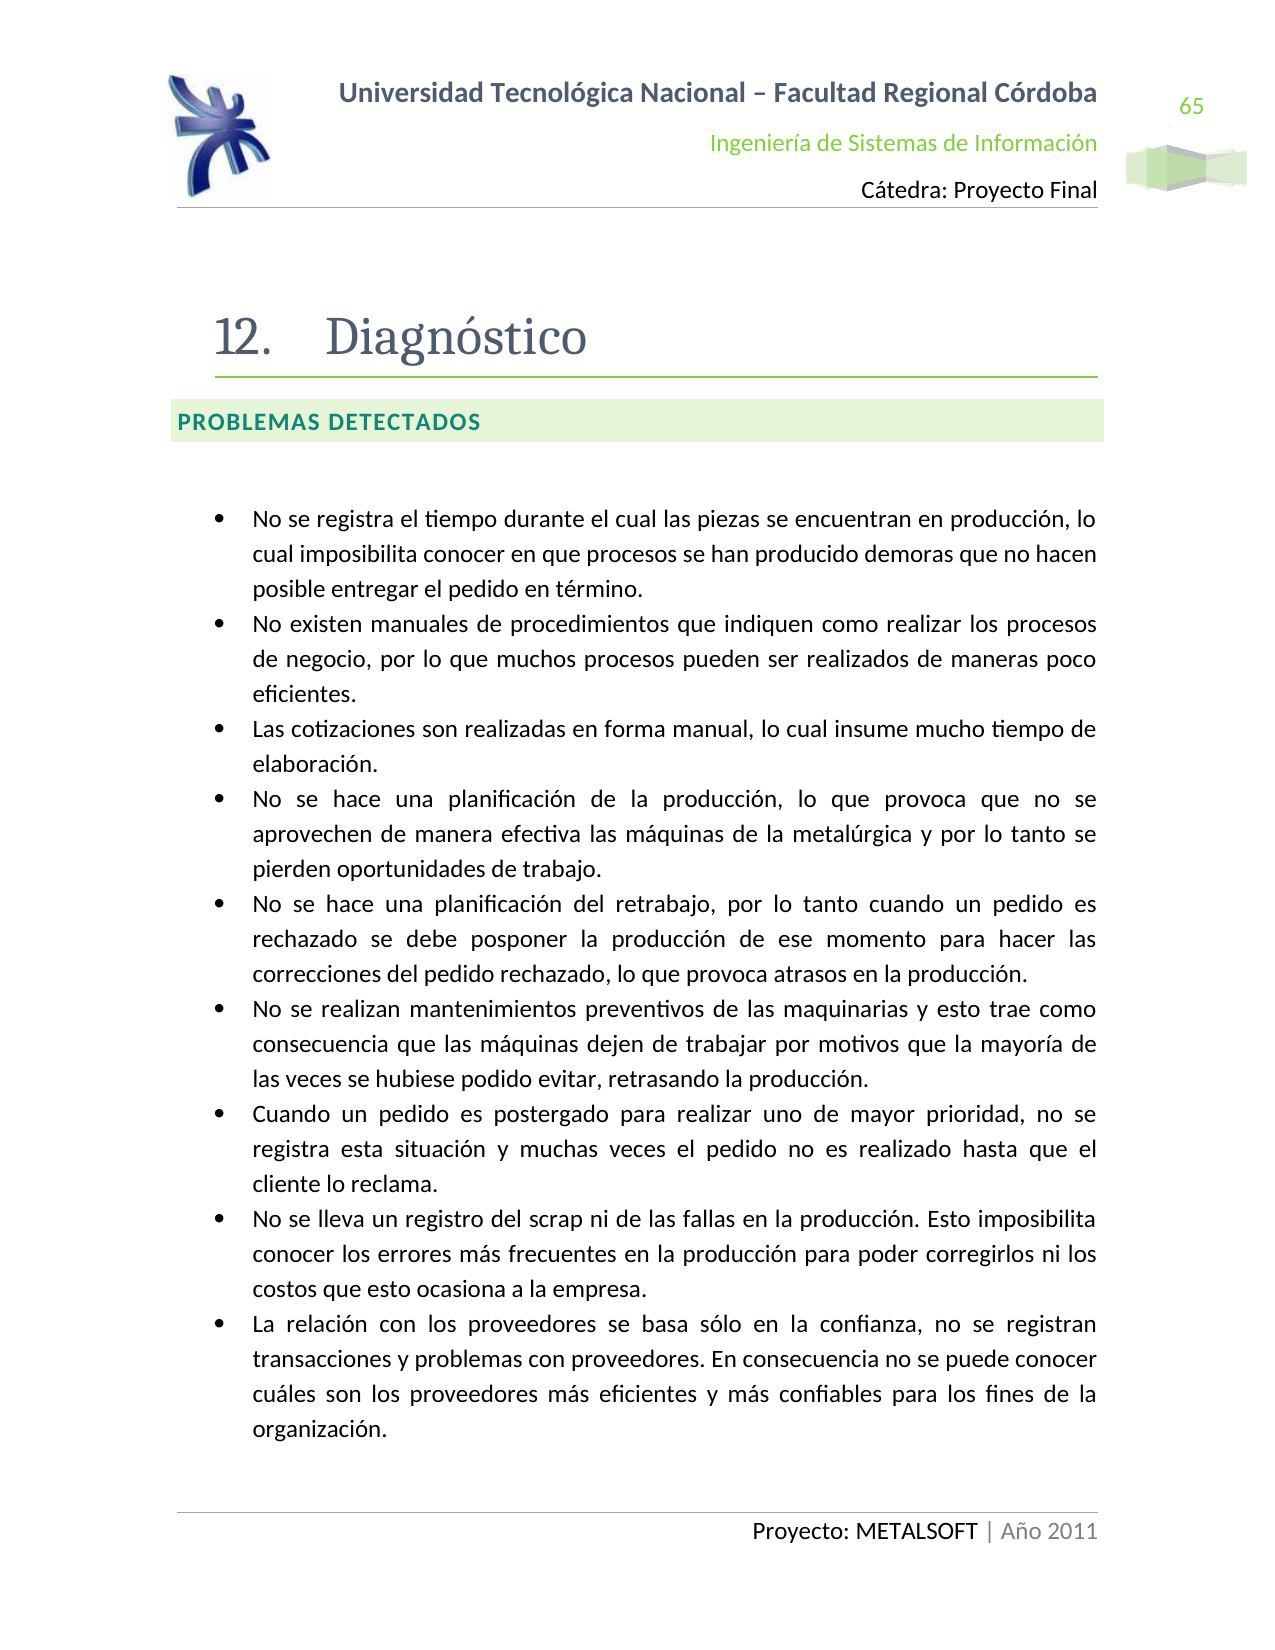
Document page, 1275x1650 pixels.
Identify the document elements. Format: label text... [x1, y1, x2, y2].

subtitle Problemas detectados [177, 406, 1098, 436]
list Cuando un pedido es postergado para realizar uno de mayor prioridad, no se registra esta situación y muchas veces el pedido no es realizado hasta que el cliente lo reclama. [215, 1098, 1098, 1198]
subtitle Diagnóstico [215, 306, 1098, 376]
list Las cotizaciones son realizadas en forma manual, lo cual insume mucho tiempo de elaboración. [215, 713, 1098, 778]
list No existen manuales de procedimientos que indiquen como realizar los procesos de negocio, por lo que muchos procesos pueden ser realizados de maneras poco eficientes. [215, 608, 1098, 708]
list No se registra el tiempo durante el cual las piezas se encuentran en producción, lo cual imposibilita conocer en que procesos se han producido demoras que no hacen posible entregar el pedido en término. [215, 503, 1098, 603]
list La relación con los proveedores se basa sólo en la confianza, no se registran transacciones y problemas con proveedores. En consecuencia no se puede conocer cuáles son los proveedores más eficientes y más confiables para los fines de la organización. [215, 1308, 1098, 1443]
list No se realizan mantenimientos preventivos de las maquinarias y esto trae como consecuencia que las máquinas dejen de trabajar por motivos que la mayoría de las veces se hubiese podido evitar, retrasando la producción. [215, 993, 1098, 1093]
list No se hace una planificación de la producción, lo que provoca que no se aprovechen de manera efectiva las máquinas de la metalúrgica y por lo tanto se pierden oportunidades de trabajo. [215, 783, 1098, 883]
picture [167, 74, 272, 199]
list No se hace una planificación del retrabajo, por lo tanto cuando un pedido es rechazado se debe posponer la producción de ese momento para hacer las correcciones del pedido rechazado, lo que provoca atrasos en la producción. [215, 888, 1098, 988]
list No se lleva un registro del scrap ni de las fallas en la producción. Esto imposibilita conocer los errores más frecuentes en la producción para poder corregirlos ni los costos que esto ocasiona a la empresa. [215, 1203, 1098, 1303]
